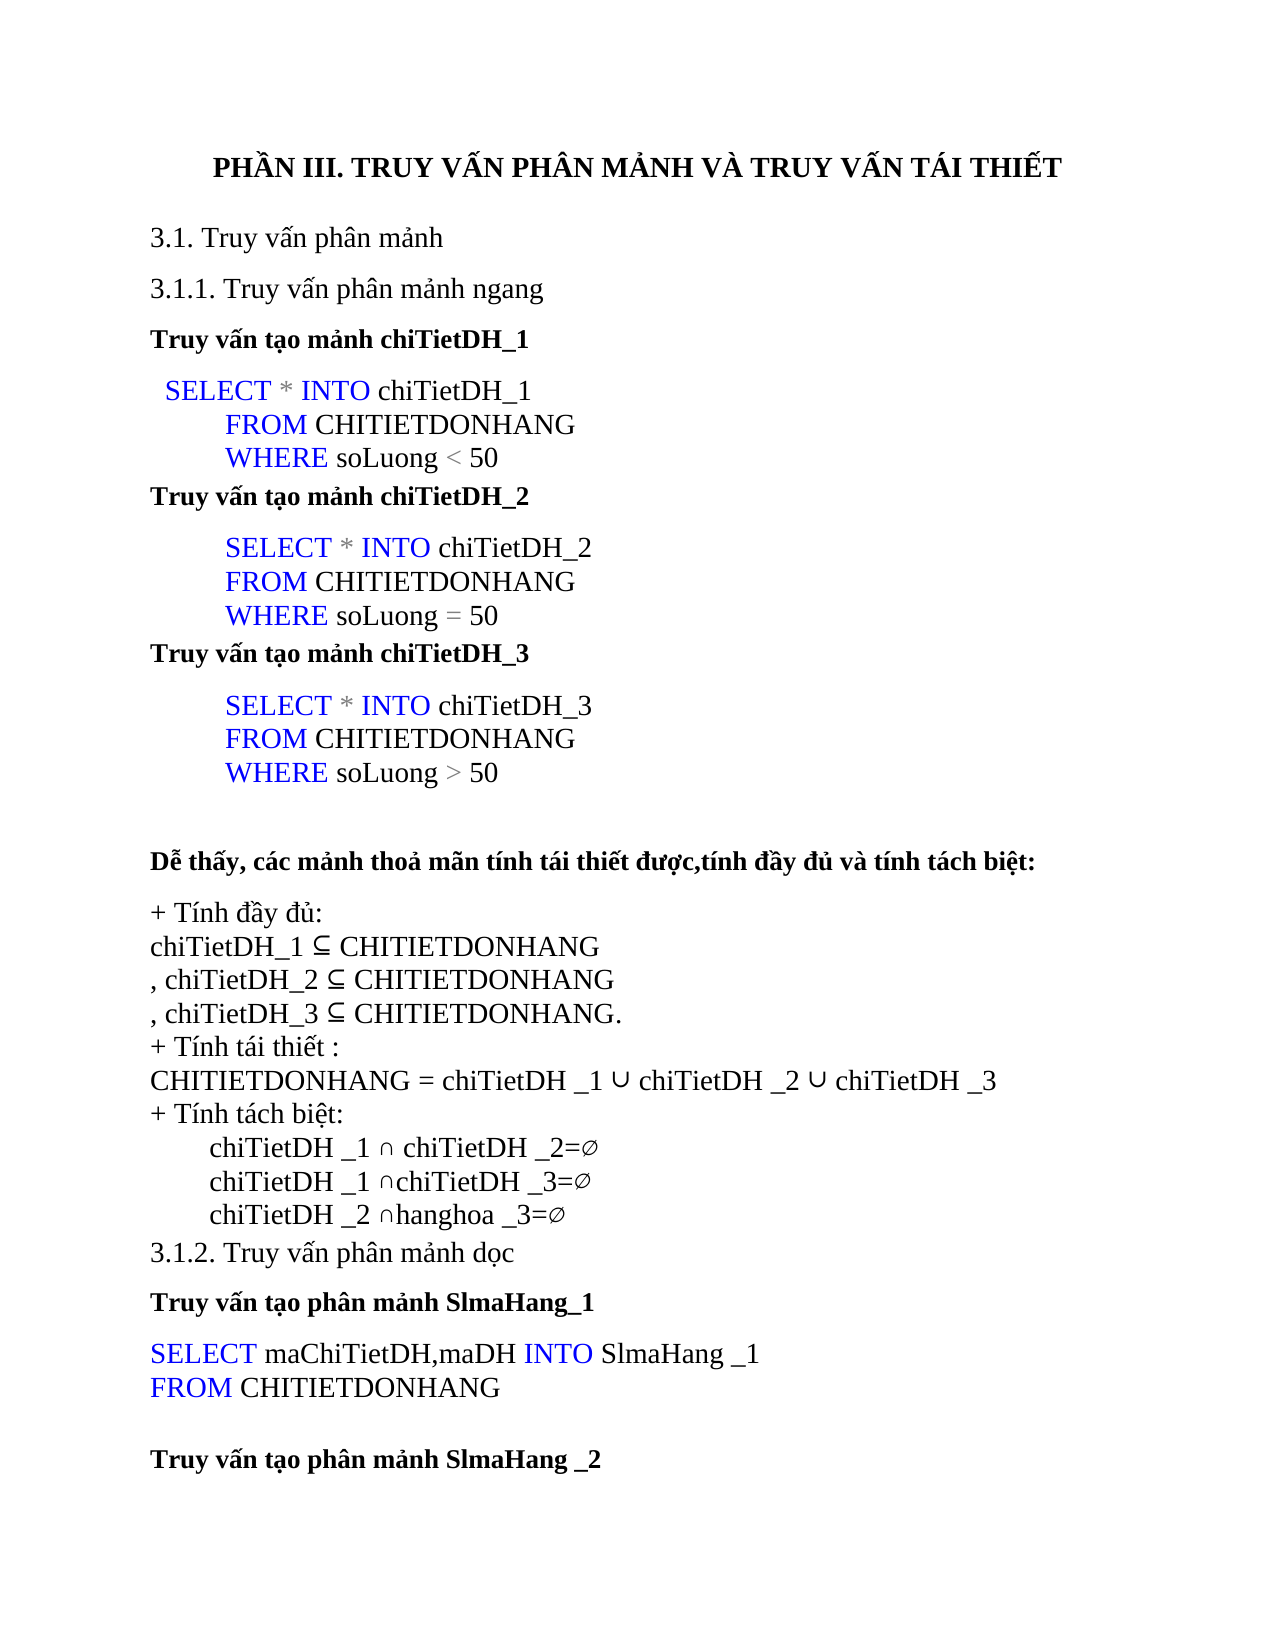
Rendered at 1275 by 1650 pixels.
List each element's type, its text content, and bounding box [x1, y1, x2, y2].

text SELECT maChiTietDH,maDH INTO SlmaHang _1 [150, 1337, 1125, 1370]
subtitle 3.1. Truy vấn phân mảnh [150, 220, 1125, 254]
text chiTietDH_1 CHITIETDONHANG [150, 929, 1125, 962]
title Truy vấn tạo mảnh chiTietDH_2 [150, 480, 1125, 511]
text SELECT * INTO chiTietDH_2 [150, 531, 1125, 564]
text , chiTietDH_3 CHITIETDONHANG. [150, 996, 1125, 1029]
text WHERE soLuong = 50 [150, 598, 1125, 631]
text FROM CHITIETDONHANG [150, 564, 1125, 598]
title Dễ thấy, các mảnh thoả mãn tính tái thiết được,tính đầy đủ và tính tách biệt: [150, 845, 1125, 876]
text chiTietDH _1 chiTietDH _2= [209, 1130, 1125, 1164]
text FROM CHITIETDONHANG [150, 407, 1125, 441]
subtitle PHẦN III. TRUY VẤN PHÂN MẢNH VÀ TRUY VẤN TÁI THIẾT [150, 150, 1125, 183]
text chiTietDH _1 chiTietDH _3= [209, 1164, 1125, 1197]
text + Tính đầy đủ: [150, 895, 1125, 929]
text chiTietDH _2 hanghoa _3= [209, 1197, 1125, 1231]
text CHITIETDONHANG = chiTietDH _1 chiTietDH _2 chiTietDH _3 [150, 1063, 1125, 1097]
text + Tính tách biệt: [150, 1097, 1125, 1130]
text , chiTietDH_2 CHITIETDONHANG [150, 962, 1125, 996]
title Truy vấn tạo phân mảnh SlmaHang _2 [150, 1443, 1125, 1475]
text SELECT * INTO chiTietDH_1 [150, 373, 1125, 407]
text FROM CHITIETDONHANG [150, 1370, 1125, 1404]
subtitle 3.1.1. Truy vấn phân mảnh ngang [150, 272, 1125, 305]
title Truy vấn tạo phân mảnh SlmaHang_1 [150, 1286, 1125, 1317]
text WHERE soLuong < 50 [150, 441, 1125, 474]
subtitle 3.1.2. Truy vấn phân mảnh dọc [150, 1235, 1125, 1268]
title Truy vấn tạo mảnh chiTietDH_1 [150, 323, 1125, 354]
text SELECT * INTO chiTietDH_3 [150, 688, 1125, 721]
text + Tính tái thiết : [150, 1029, 1125, 1063]
title Truy vấn tạo mảnh chiTietDH_3 [150, 637, 1125, 669]
text WHERE soLuong > 50 [150, 755, 1125, 788]
text FROM CHITIETDONHANG [150, 721, 1125, 755]
